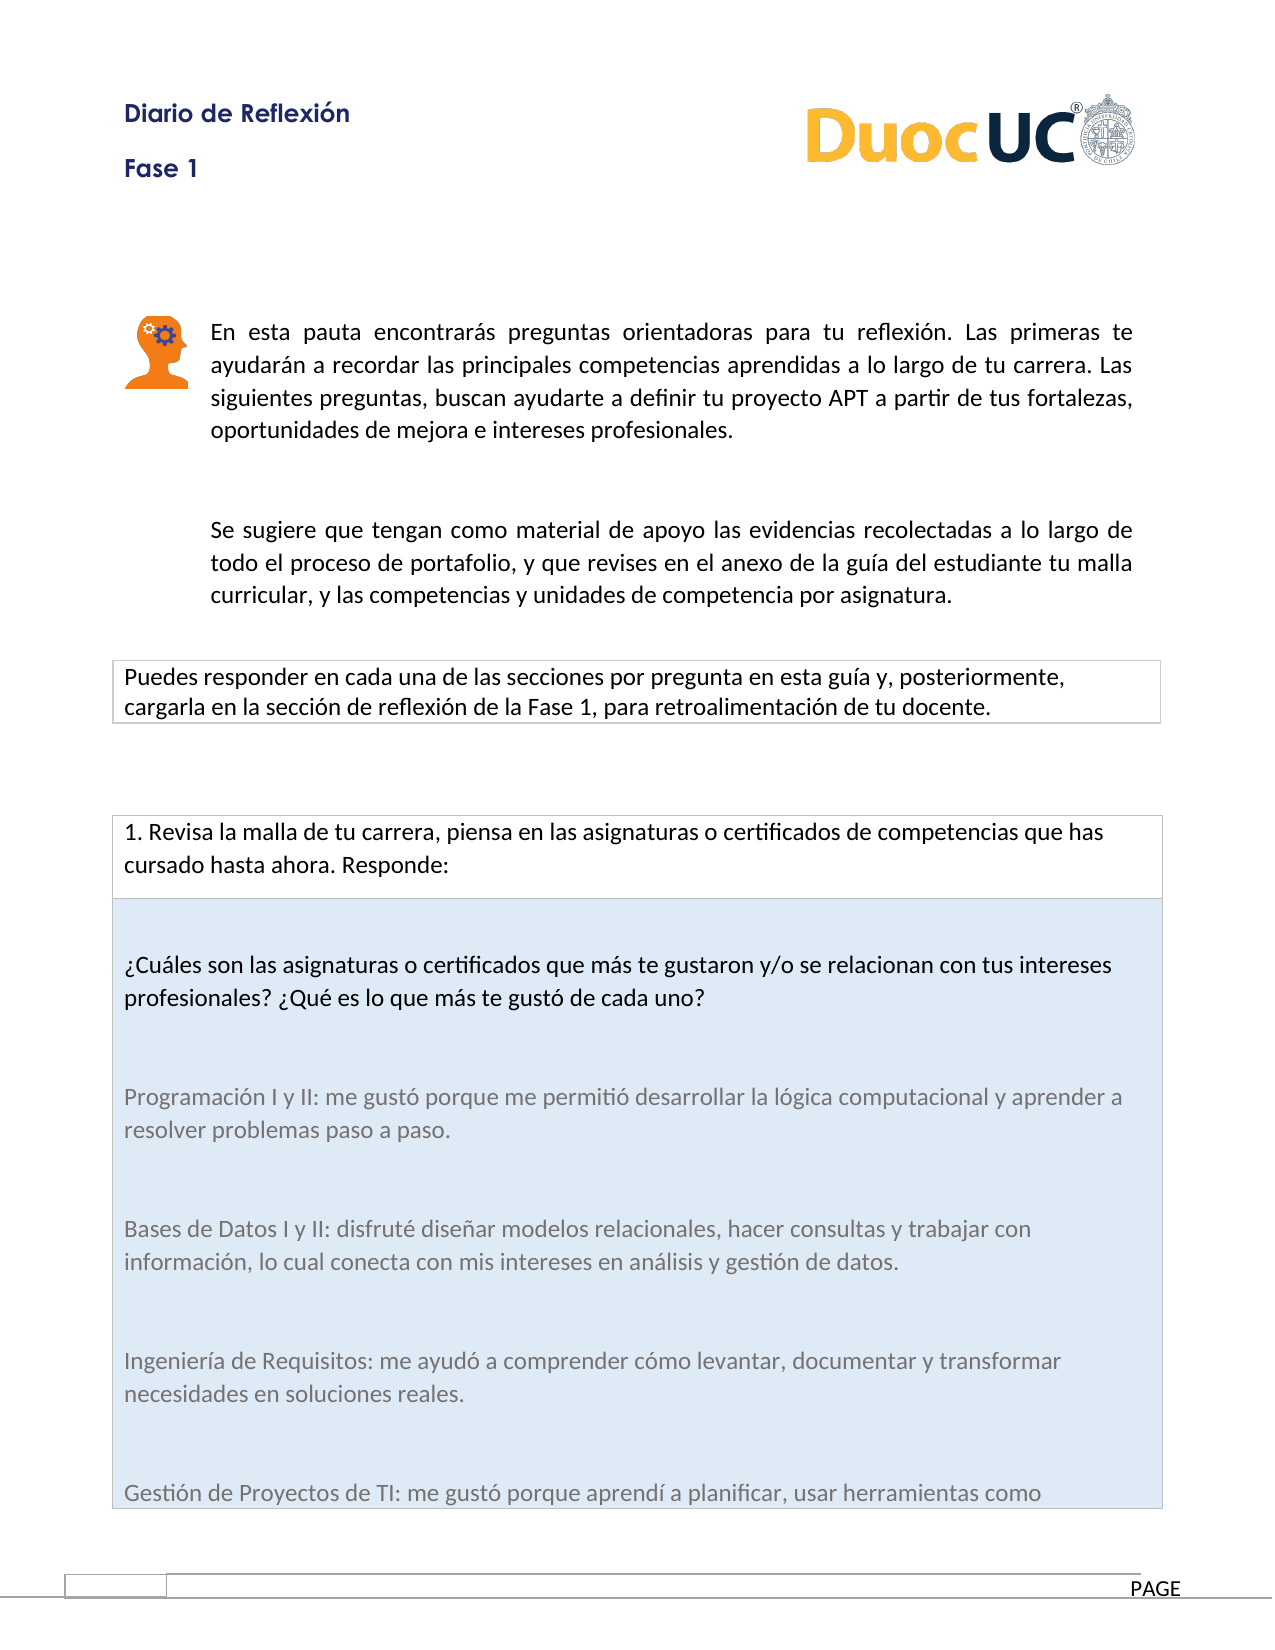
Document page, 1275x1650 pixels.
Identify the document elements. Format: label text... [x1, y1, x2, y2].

table_header 1. Revisa la malla de tu carrera, piensa en las asignaturas o certificados de competencias que has cursado hasta ahora. Responde: [113, 816, 1162, 898]
table_header En esta pauta encontrarás preguntas orientadoras para tu reflexión. Las primeras te ayudarán a recordar las principales competencias aprendidas a lo largo de tu carrera. Las siguientes preguntas, buscan ayudarte a definir tu proyecto APT a partir de tus fortalezas, oportunidades de mejora e intereses profesionales. Se sugiere que tengan como material de apoyo las evidencias recolectadas a lo largo de todo el proceso de portafolio, y que revises en el anexo de la guía del estudiante tu malla curricular, y las competencias y unidades de competencia por asignatura. [199, 316, 1146, 629]
picture [123, 316, 188, 389]
table_header [112, 316, 199, 629]
table_header Puedes responder en cada una de las secciones por pregunta en esta guía y, posteriormente, cargarla en la sección de reflexión de la Fase 1, para retroalimentación de tu docente. [114, 661, 1160, 722]
picture [807, 94, 1135, 165]
